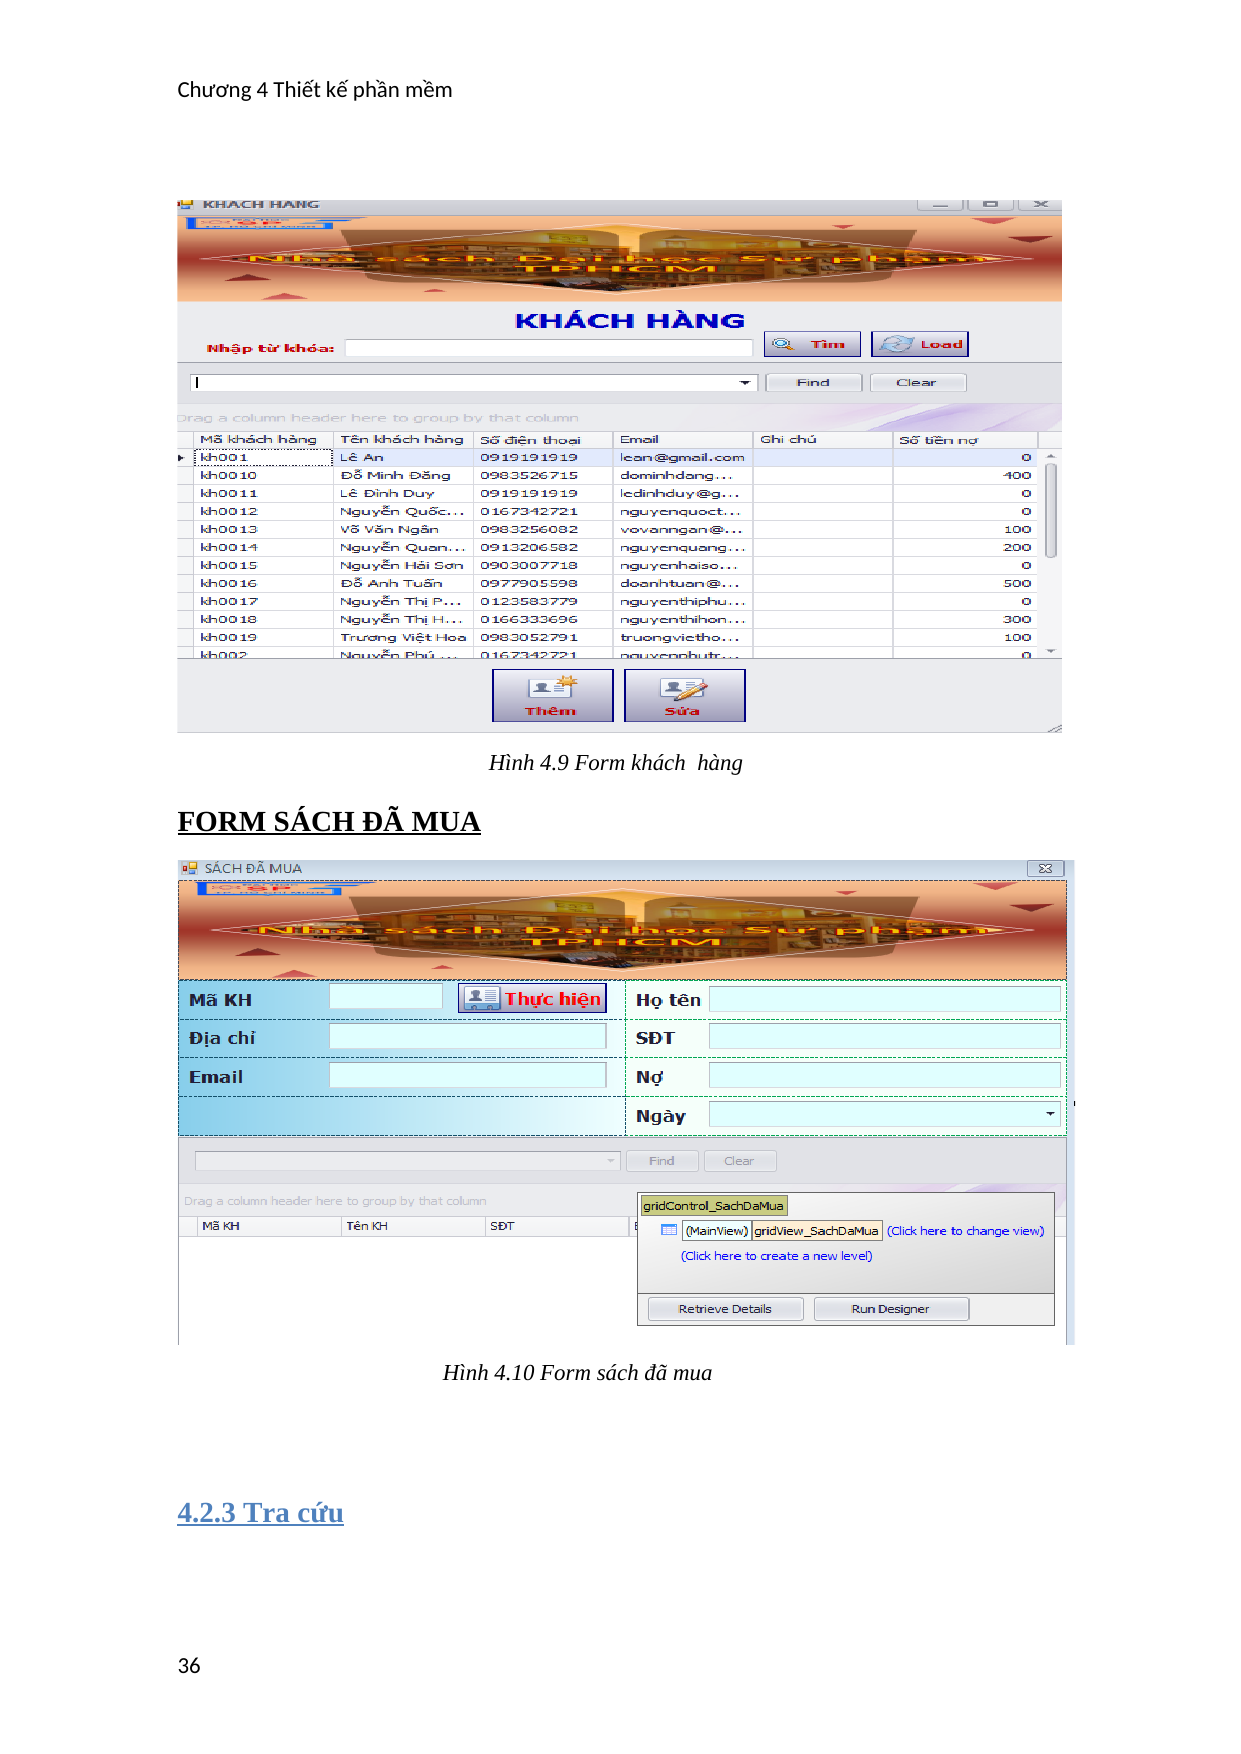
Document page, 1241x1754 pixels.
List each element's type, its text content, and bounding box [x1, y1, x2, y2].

picture [177, 200, 1062, 733]
text FORM SÁCH ĐÃ MUA [177, 804, 1122, 838]
picture [177, 860, 1075, 1345]
subtitle 4.2.3 Tra cứu [177, 1495, 1122, 1528]
